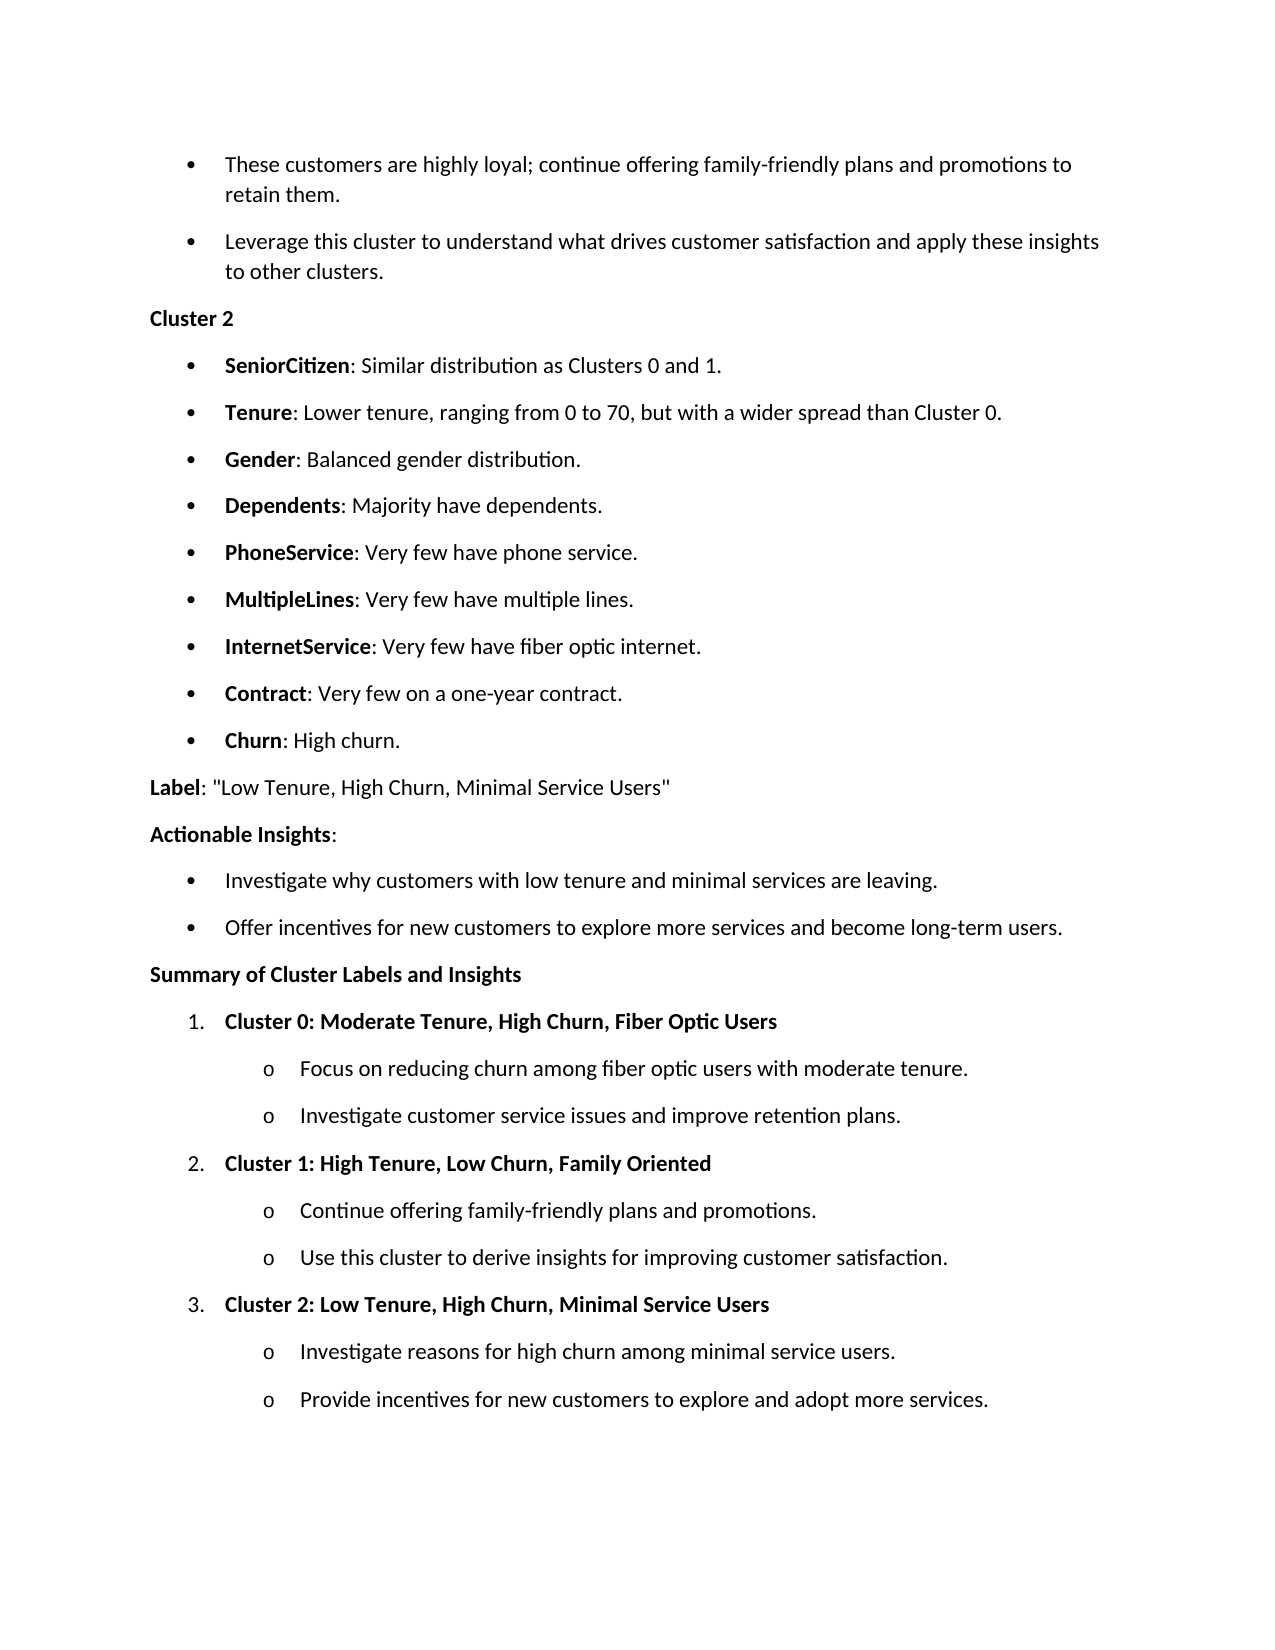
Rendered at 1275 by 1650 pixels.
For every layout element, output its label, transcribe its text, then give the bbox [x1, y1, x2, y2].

list Leverage this cluster to understand what drives customer satisfaction and apply these insights to other clusters. [187, 227, 1125, 285]
list Continue offering family-friendly plans and promotions. [262, 1196, 1125, 1224]
list Provide incentives for new customers to explore and adopt more services. [262, 1385, 1125, 1413]
list These customers are highly loyal; continue offering family-friendly plans and promotions to retain them. [187, 150, 1125, 208]
list InternetService: Very few have fiber optic internet. [187, 632, 1125, 660]
text Actionable Insights: [150, 820, 1125, 848]
list Investigate why customers with low tenure and minimal services are leaving. [187, 867, 1125, 895]
list Cluster 2: Low Tenure, High Churn, Minimal Service Users [187, 1291, 1125, 1319]
text Summary of Cluster Labels and Insights [150, 960, 1125, 988]
list Dependents: Majority have dependents. [187, 492, 1125, 520]
list Use this cluster to derive insights for improving customer satisfaction. [262, 1243, 1125, 1272]
text Cluster 2 [150, 304, 1125, 332]
list PhoneService: Very few have phone service. [187, 538, 1125, 567]
list MultipleLines: Very few have multiple lines. [187, 585, 1125, 613]
list Contract: Very few on a one-year contract. [187, 679, 1125, 707]
list SeniorCitizen: Similar distribution as Clusters 0 and 1. [187, 351, 1125, 379]
list Focus on reducing churn among fiber optic users with moderate tenure. [262, 1054, 1125, 1083]
list Investigate reasons for high churn among minimal service users. [262, 1337, 1125, 1366]
list Churn: High churn. [187, 726, 1125, 754]
text Label: "Low Tenure, High Churn, Minimal Service Users" [150, 773, 1125, 801]
list Cluster 1: High Tenure, Low Churn, Family Oriented [187, 1149, 1125, 1177]
list Tenure: Lower tenure, ranging from 0 to 70, but with a wider spread than Cluster 0. [187, 398, 1125, 426]
list Investigate customer service issues and improve retention plans. [262, 1102, 1125, 1130]
list Gender: Balanced gender distribution. [187, 445, 1125, 473]
list Offer incentives for new customers to explore more services and become long-term users. [187, 913, 1125, 942]
list Cluster 0: Moderate Tenure, High Churn, Fiber Optic Users [187, 1007, 1125, 1035]
